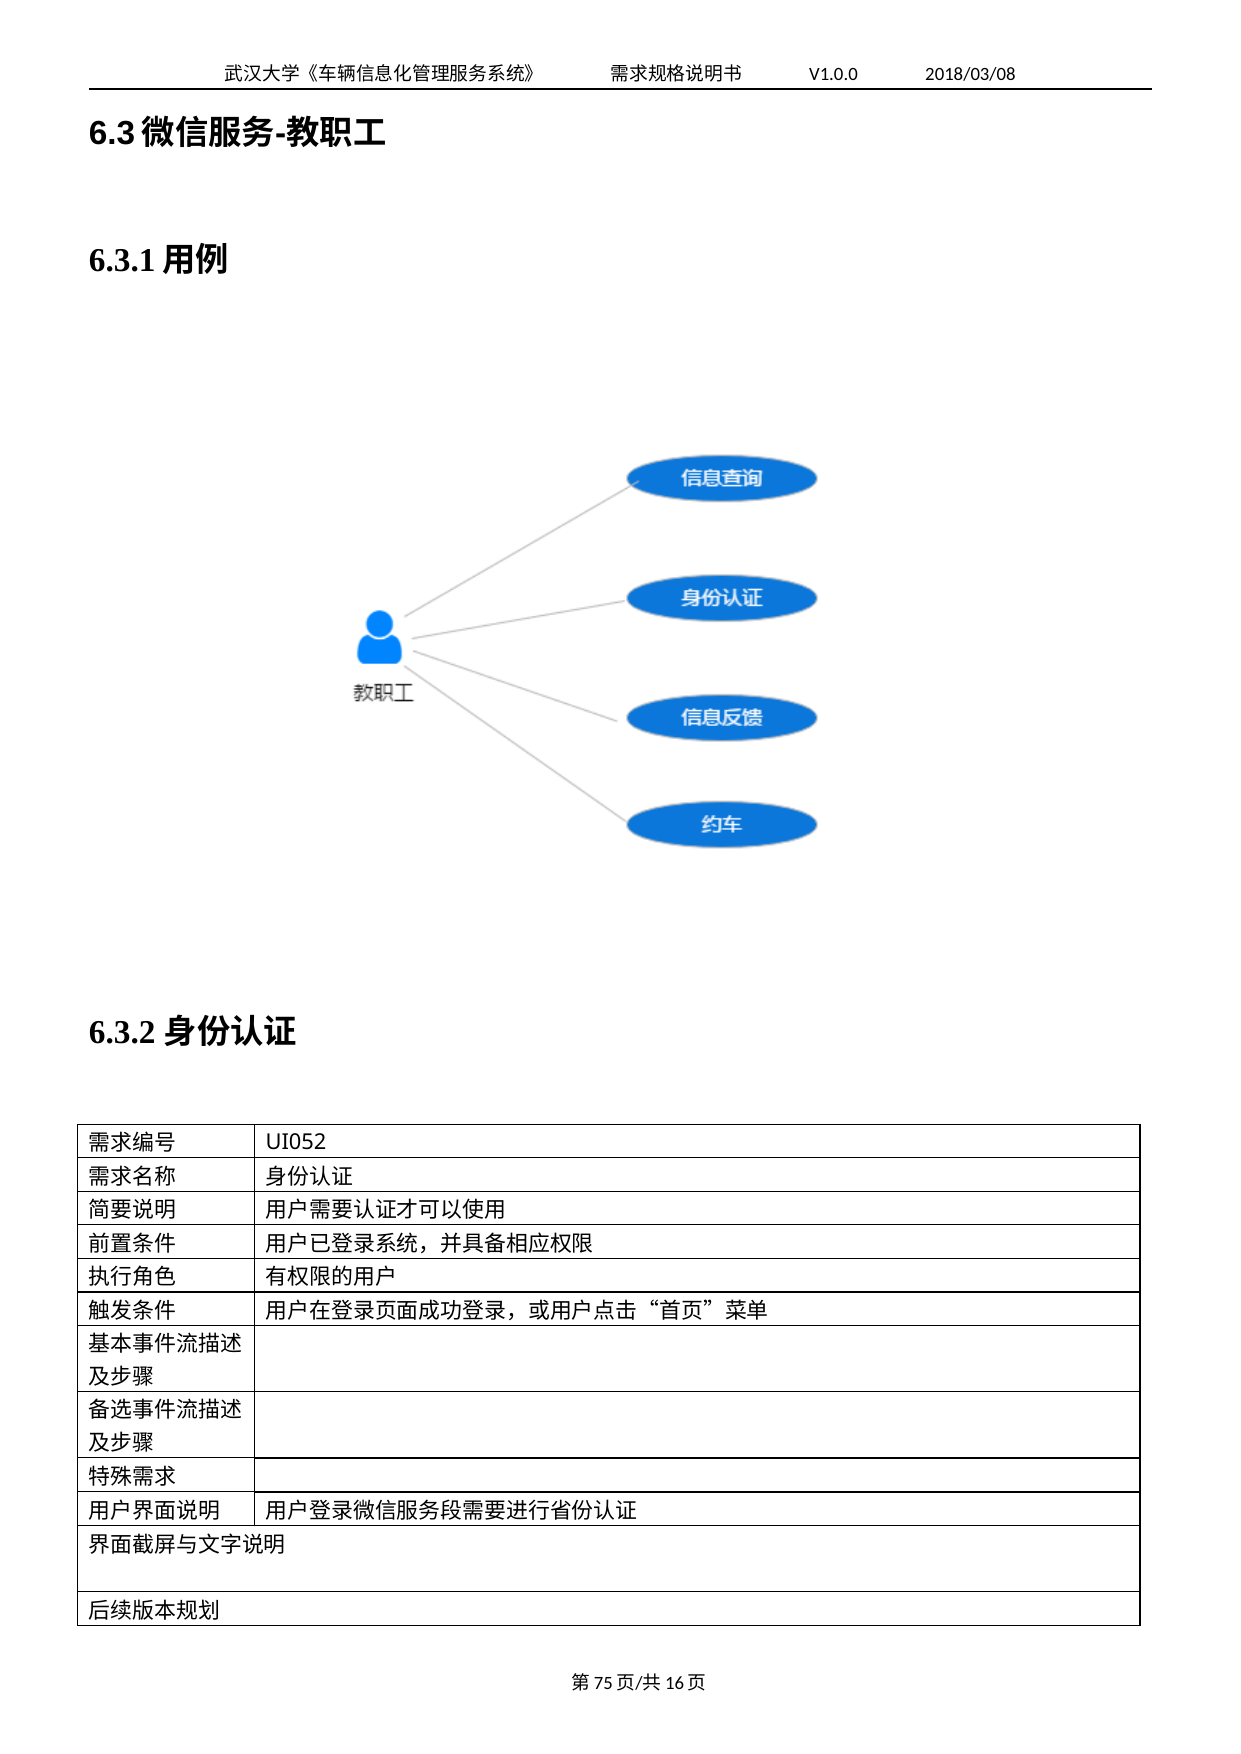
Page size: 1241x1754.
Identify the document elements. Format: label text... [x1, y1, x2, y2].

table_cell 前置条件 [78, 1225, 254, 1258]
table_cell 用户需要认证才可以使用 [255, 1192, 1139, 1224]
table_cell 特殊需求 [78, 1458, 254, 1491]
table_cell 执行角色 [78, 1259, 254, 1291]
table_cell 后续版本规划 [78, 1592, 1139, 1625]
table_cell 简要说明 [78, 1192, 254, 1224]
table_cell 需求名称 [78, 1158, 254, 1191]
table_cell 触发条件 [78, 1293, 254, 1325]
table_cell 界面截屏与文字说明 [78, 1526, 1139, 1591]
table_header 需求编号 [78, 1125, 254, 1157]
table_cell 身份认证 [255, 1158, 1139, 1191]
table_cell 用户登录微信服务段需要进行省份认证 [255, 1493, 1139, 1525]
table_cell [255, 1459, 1139, 1491]
table_cell [255, 1326, 1139, 1391]
picture [88, 352, 1152, 951]
table_cell 备选事件流描述及步骤 [78, 1392, 254, 1457]
table_cell [255, 1392, 1139, 1457]
table_cell 用户在登录页面成功登录，或用户点击“首页”菜单 [255, 1293, 1139, 1325]
table_cell 基本事件流描述及步骤 [78, 1326, 254, 1391]
subtitle 6.3.1用例 [89, 225, 1152, 290]
subtitle 6.3微信服务-教职工 [89, 98, 1152, 163]
table_cell 用户已登录系统，并具备相应权限 [255, 1225, 1139, 1258]
table_cell 有权限的用户 [255, 1259, 1139, 1291]
table_header UI052 [255, 1125, 1139, 1157]
table_cell 用户界面说明 [78, 1492, 254, 1525]
subtitle 6.3.2 身份认证 [89, 997, 1152, 1062]
